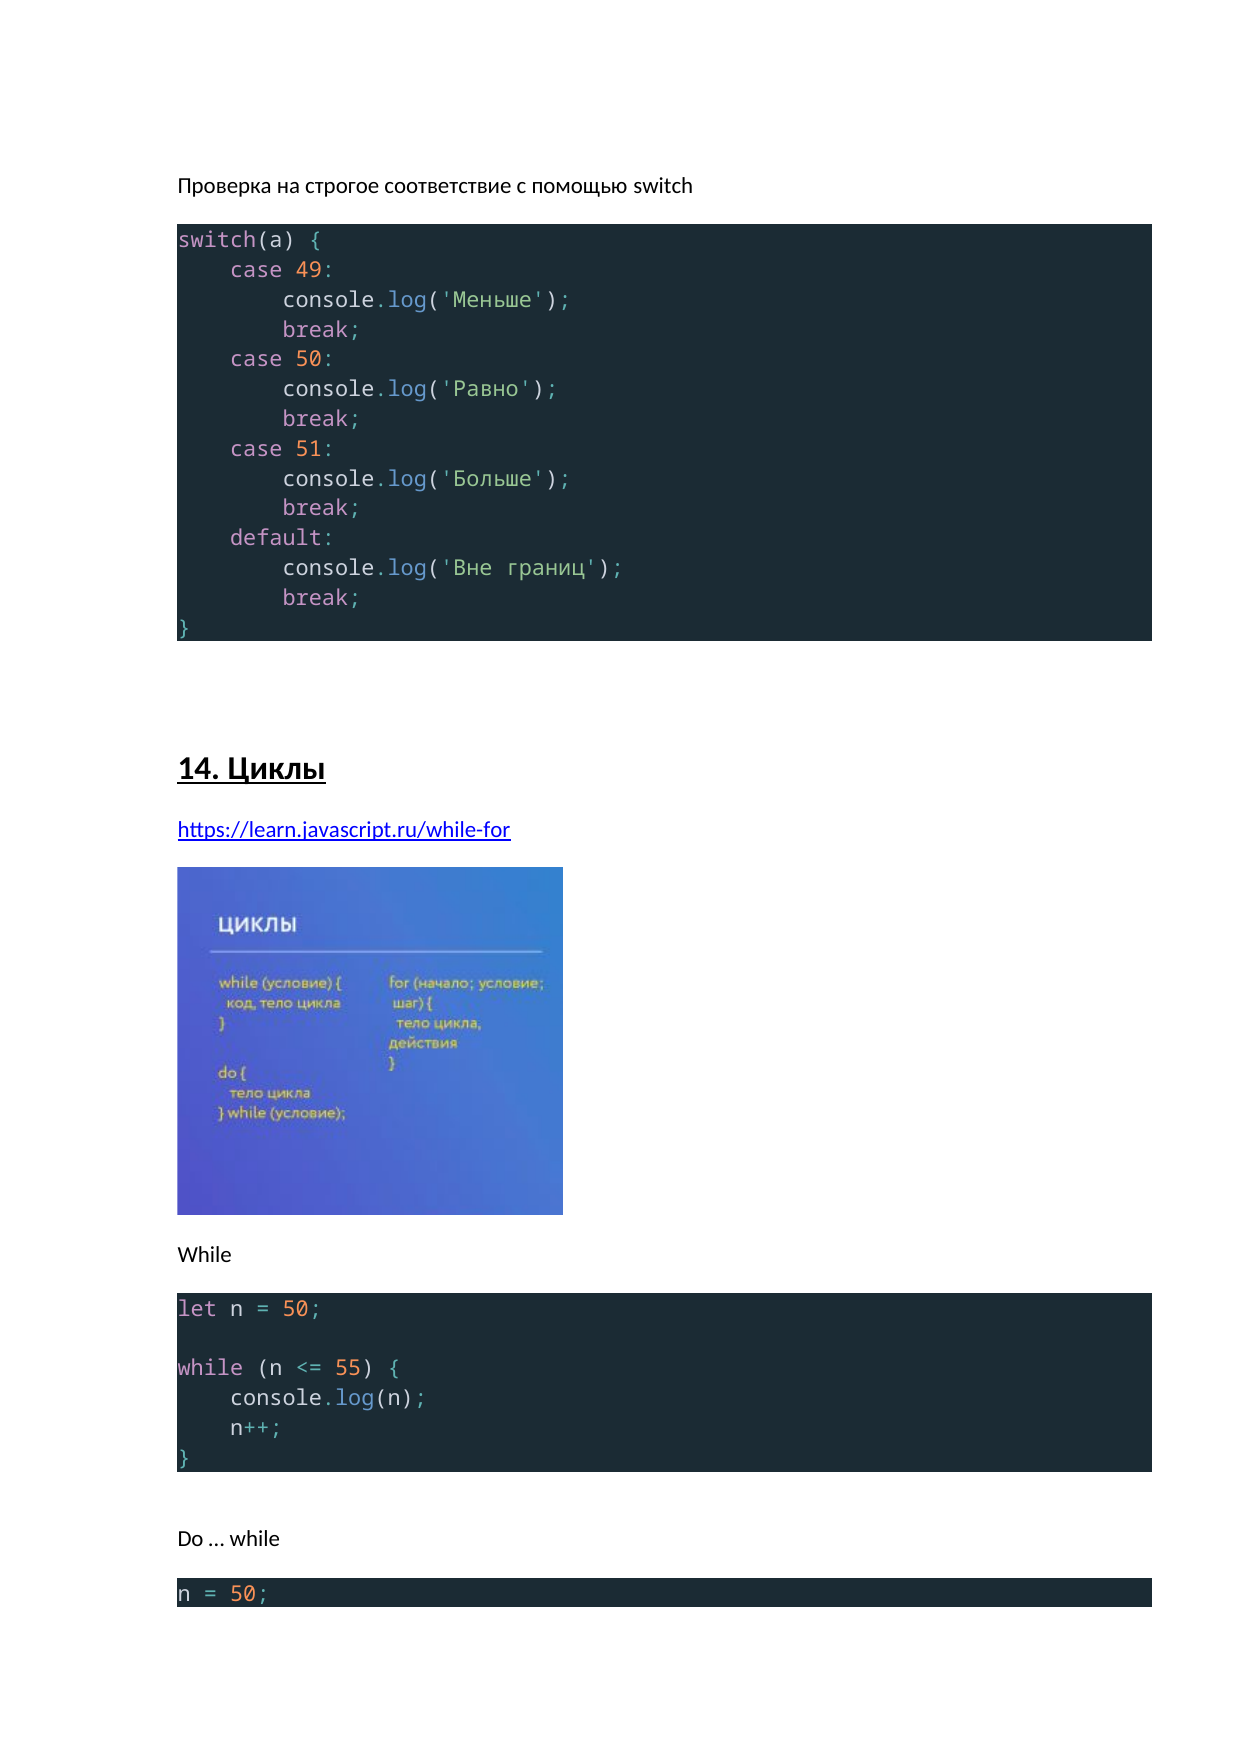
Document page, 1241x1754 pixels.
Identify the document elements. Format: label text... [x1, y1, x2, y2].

text switch(a) { [177, 224, 1152, 254]
text } [177, 1442, 1152, 1472]
text while (n <= 55) { [177, 1352, 1152, 1382]
text break; [177, 403, 1152, 433]
text } [177, 611, 1152, 641]
text let n = 50; [177, 1293, 1152, 1323]
text Проверка на строгое соответствие с помощью switch [177, 171, 1152, 199]
text https://learn.javascript.ru/while-for [177, 815, 1152, 843]
text console.log('Вне границ'); [177, 552, 1152, 582]
text break; [177, 492, 1152, 522]
text n = 50; [177, 1578, 1152, 1607]
picture [177, 867, 563, 1215]
text default: [177, 522, 1152, 552]
text console.log('Больше'); [177, 462, 1152, 492]
text Do … while [177, 1524, 1152, 1553]
text console.log('Равно'); [177, 373, 1152, 403]
text case 50: [177, 343, 1152, 373]
text case 51: [177, 433, 1152, 462]
text While [177, 1240, 1152, 1268]
text console.log(n); [177, 1382, 1152, 1412]
text console.log('Меньше'); [177, 284, 1152, 313]
text case 49: [177, 254, 1152, 284]
text break; [177, 313, 1152, 343]
text 14. Циклы [177, 747, 1152, 788]
text break; [177, 582, 1152, 611]
text n++; [177, 1412, 1152, 1442]
